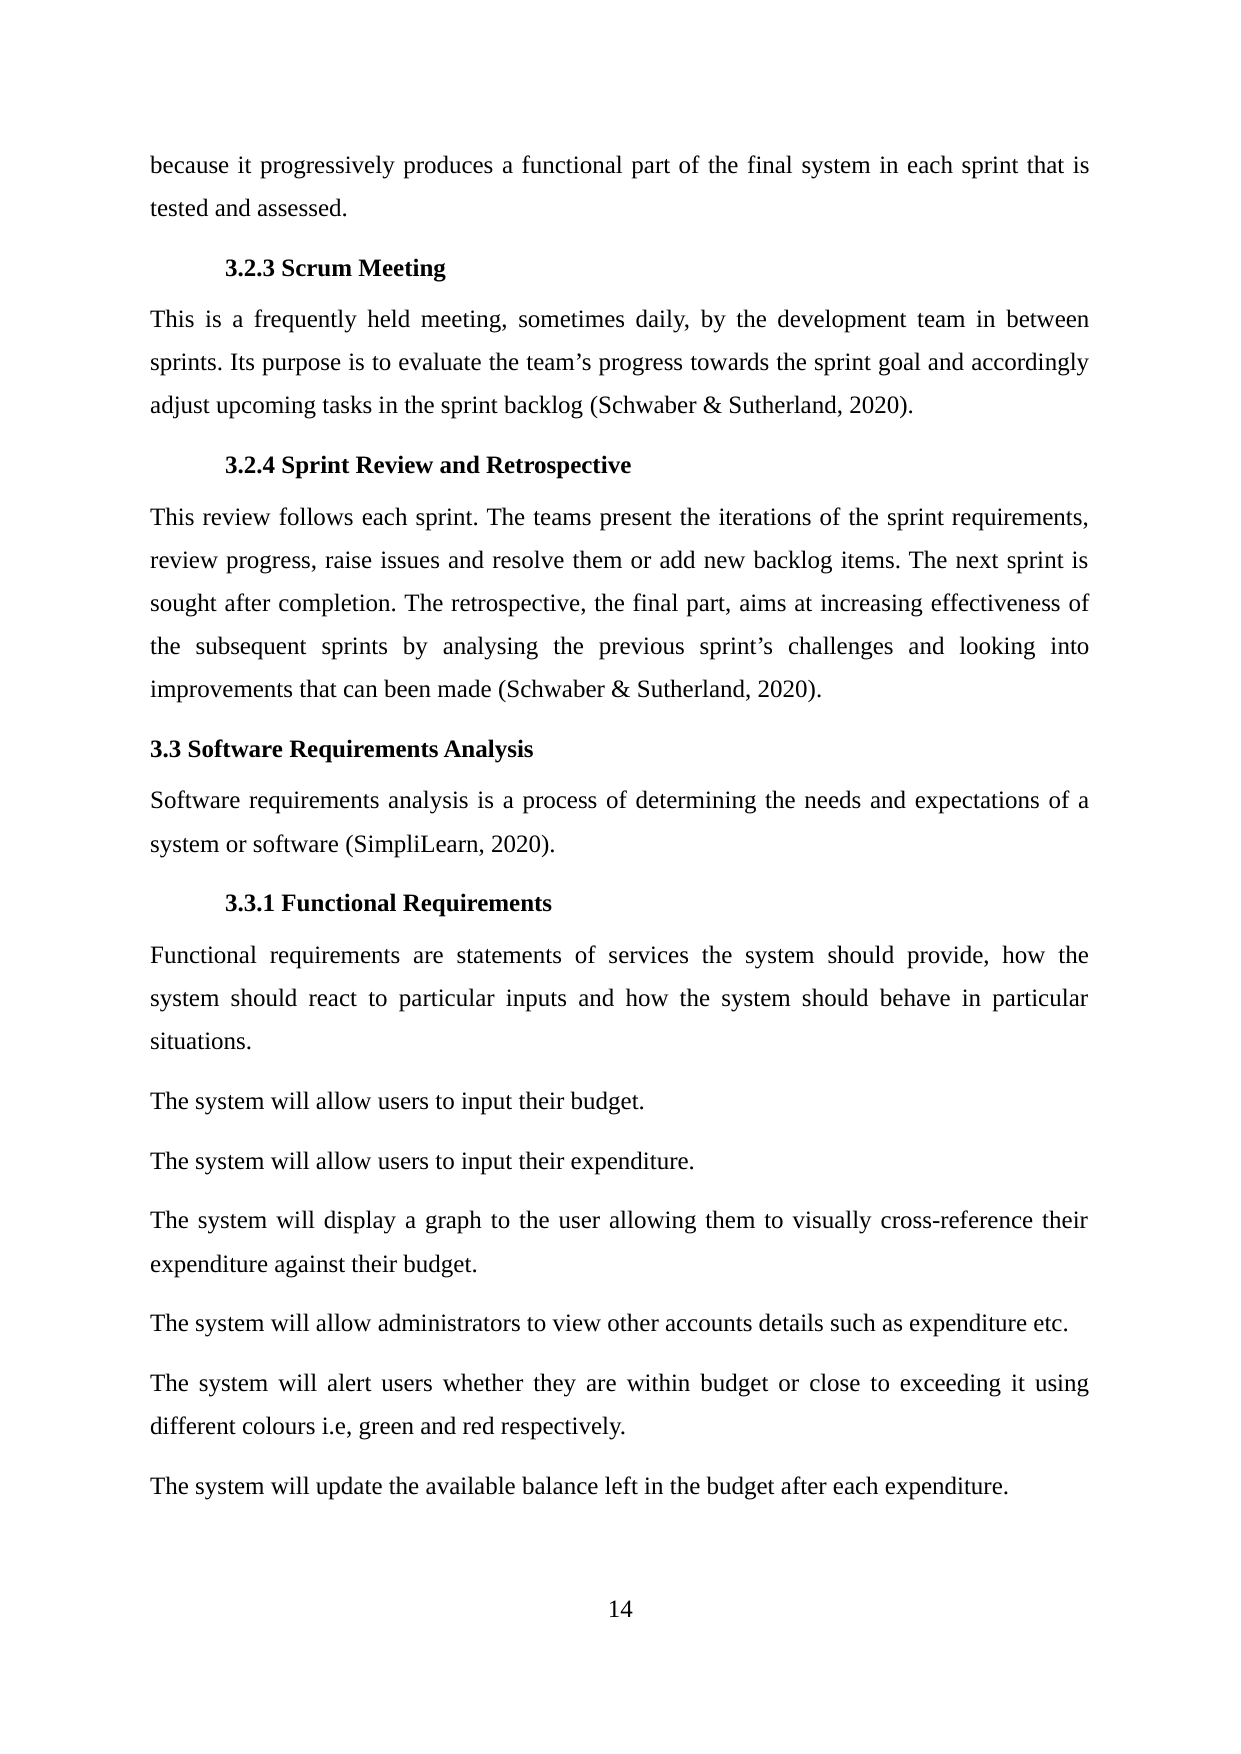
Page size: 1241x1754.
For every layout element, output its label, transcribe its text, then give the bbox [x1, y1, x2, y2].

text The system will display a graph to the user allowing them to visually cross-reference their expenditure against their budget. [150, 1206, 1090, 1277]
text This review follows each sprint. The teams present the iterations of the sprint requirements, review progress, raise issues and resolve them or add new backlog items. The next sprint is sought after completion. The retrospective, the final part, aims at increasing effectiveness of the subsequent sprints by analysing the previous sprint’s challenges and looking into improvements that can been made . [150, 502, 1090, 703]
subtitle 3.2.3 Scrum Meeting [150, 253, 1090, 282]
subtitle 3.2.4 Sprint Review and Retrospective [150, 450, 1090, 479]
text Software requirements analysis is a process of determining the needs and expectations of a system or software (SimpliLearn, 2020). [150, 786, 1090, 857]
text This is a frequently held meeting, sometimes daily, by the development team in between sprints. Its purpose is to evaluate the team’s progress towards the sprint goal and accordingly adjust upcoming tasks in the sprint backlog . [150, 304, 1090, 419]
text The system will allow administrators to view other accounts details such as expenditure etc. [150, 1308, 1090, 1337]
text The system will update the available balance left in the budget after each expenditure. [150, 1471, 1090, 1500]
subtitle 3.3.1 Functional Requirements [150, 888, 1090, 917]
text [150, 150, 1090, 222]
text Functional requirements are statements of services the system should provide, how the system should react to particular inputs and how the system should behave in particular situations. [150, 940, 1090, 1055]
subtitle 3.3 Software Requirements Analysis [150, 734, 1090, 763]
text The system will allow users to input their expenditure. [150, 1146, 1090, 1174]
text The system will allow users to input their budget. [150, 1086, 1090, 1115]
text The system will alert users whether they are within budget or close to exceeding it using different colours i.e, green and red respectively. [150, 1368, 1090, 1440]
